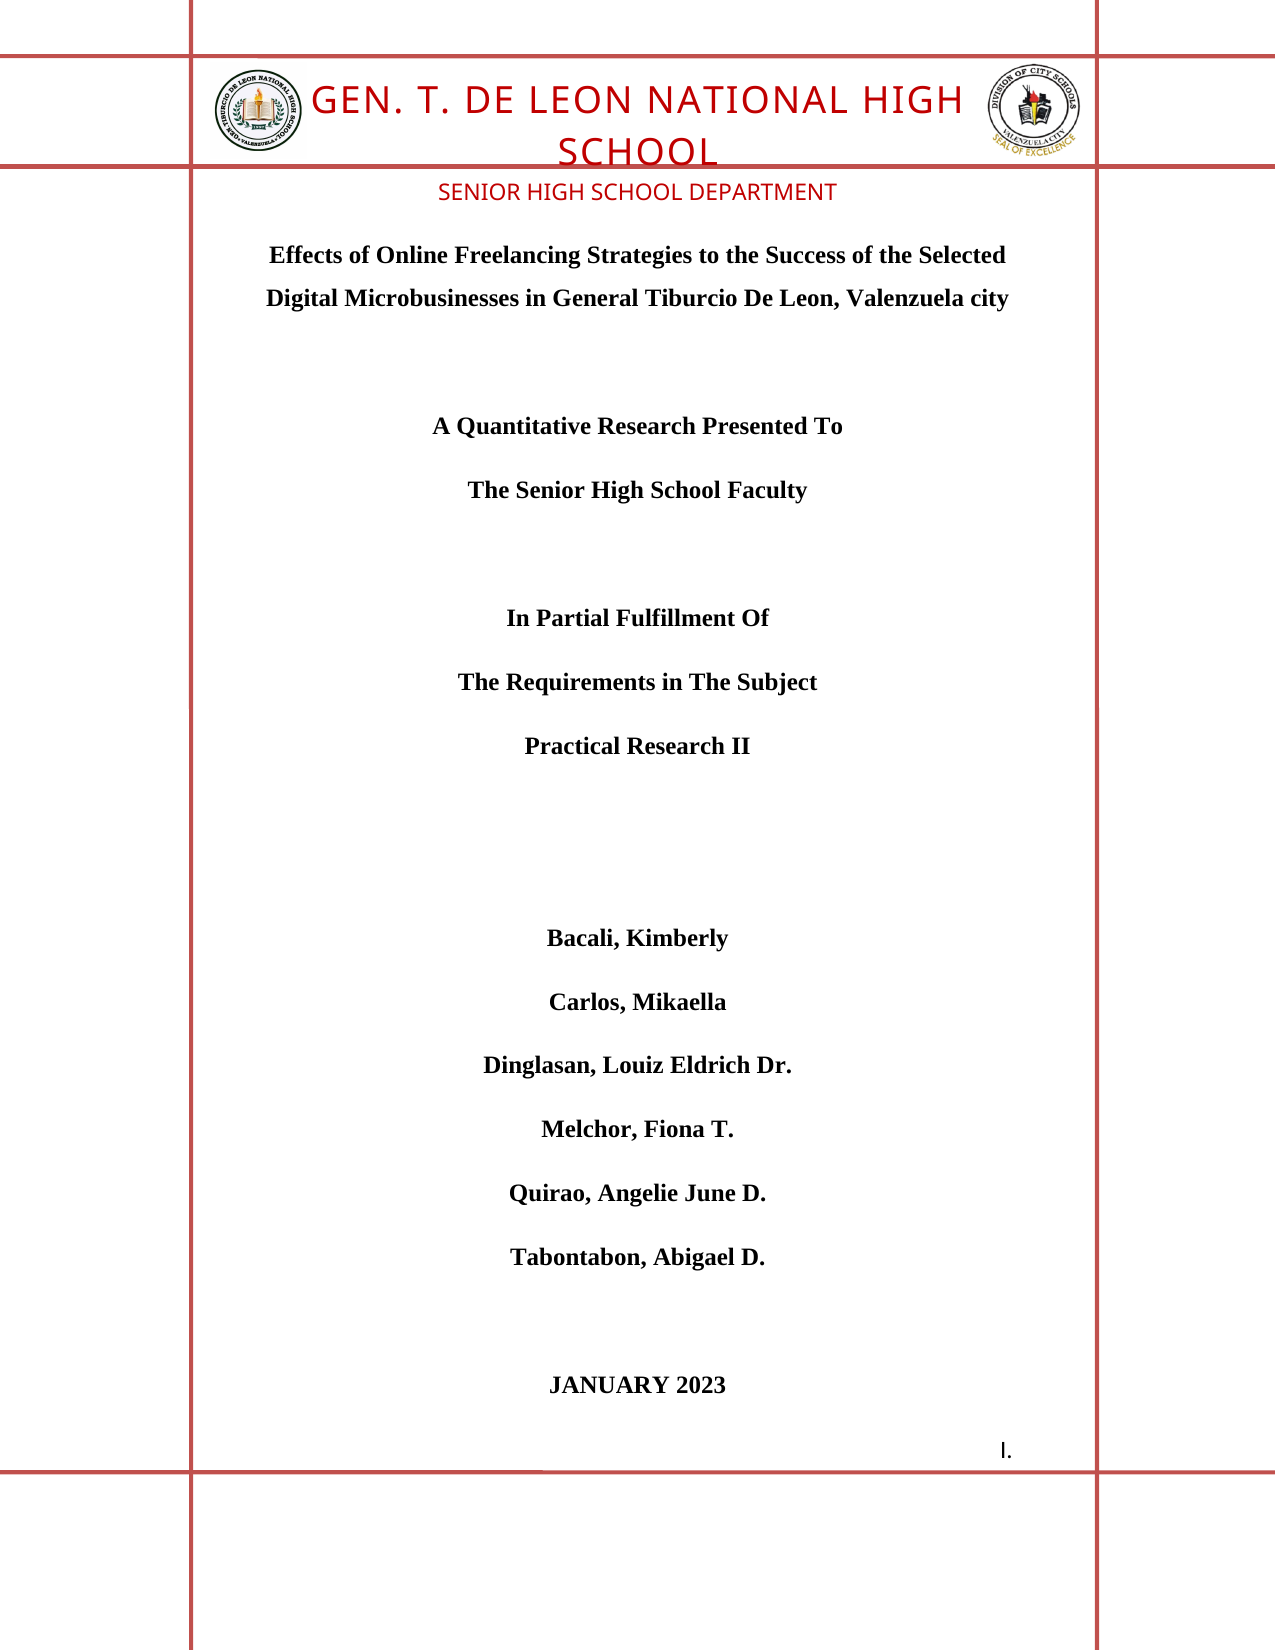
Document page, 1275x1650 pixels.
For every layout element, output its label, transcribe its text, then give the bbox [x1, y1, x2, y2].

text Melchor, Fiona T. [262, 1114, 1012, 1143]
text Dinglasan, Louiz Eldrich Dr. [262, 1051, 1012, 1079]
text Bacali, Kimberly [262, 923, 1012, 951]
text The Requirements in The Subject [262, 667, 1012, 696]
text A Quantitative Research Presented To [262, 411, 1012, 440]
text Effects of Online Freelancing Strategies to the Success of the Selected Digital Microbusinesses in General Tiburcio De Leon, Valenzuela city [262, 240, 1012, 312]
picture [981, 60, 1085, 160]
text I. [262, 1434, 1012, 1465]
text The Senior High School Faculty [262, 475, 1012, 504]
text JANUARY 2023 [262, 1370, 1012, 1399]
text Tabontabon, Abigael D. [262, 1242, 1012, 1271]
picture [209, 62, 307, 159]
text In Partial Fulfillment Of [262, 603, 1012, 632]
text Quirao, Angelie June D. [262, 1178, 1012, 1207]
text Carlos, Mikaella [262, 987, 1012, 1015]
text Practical Research II [262, 731, 1012, 759]
